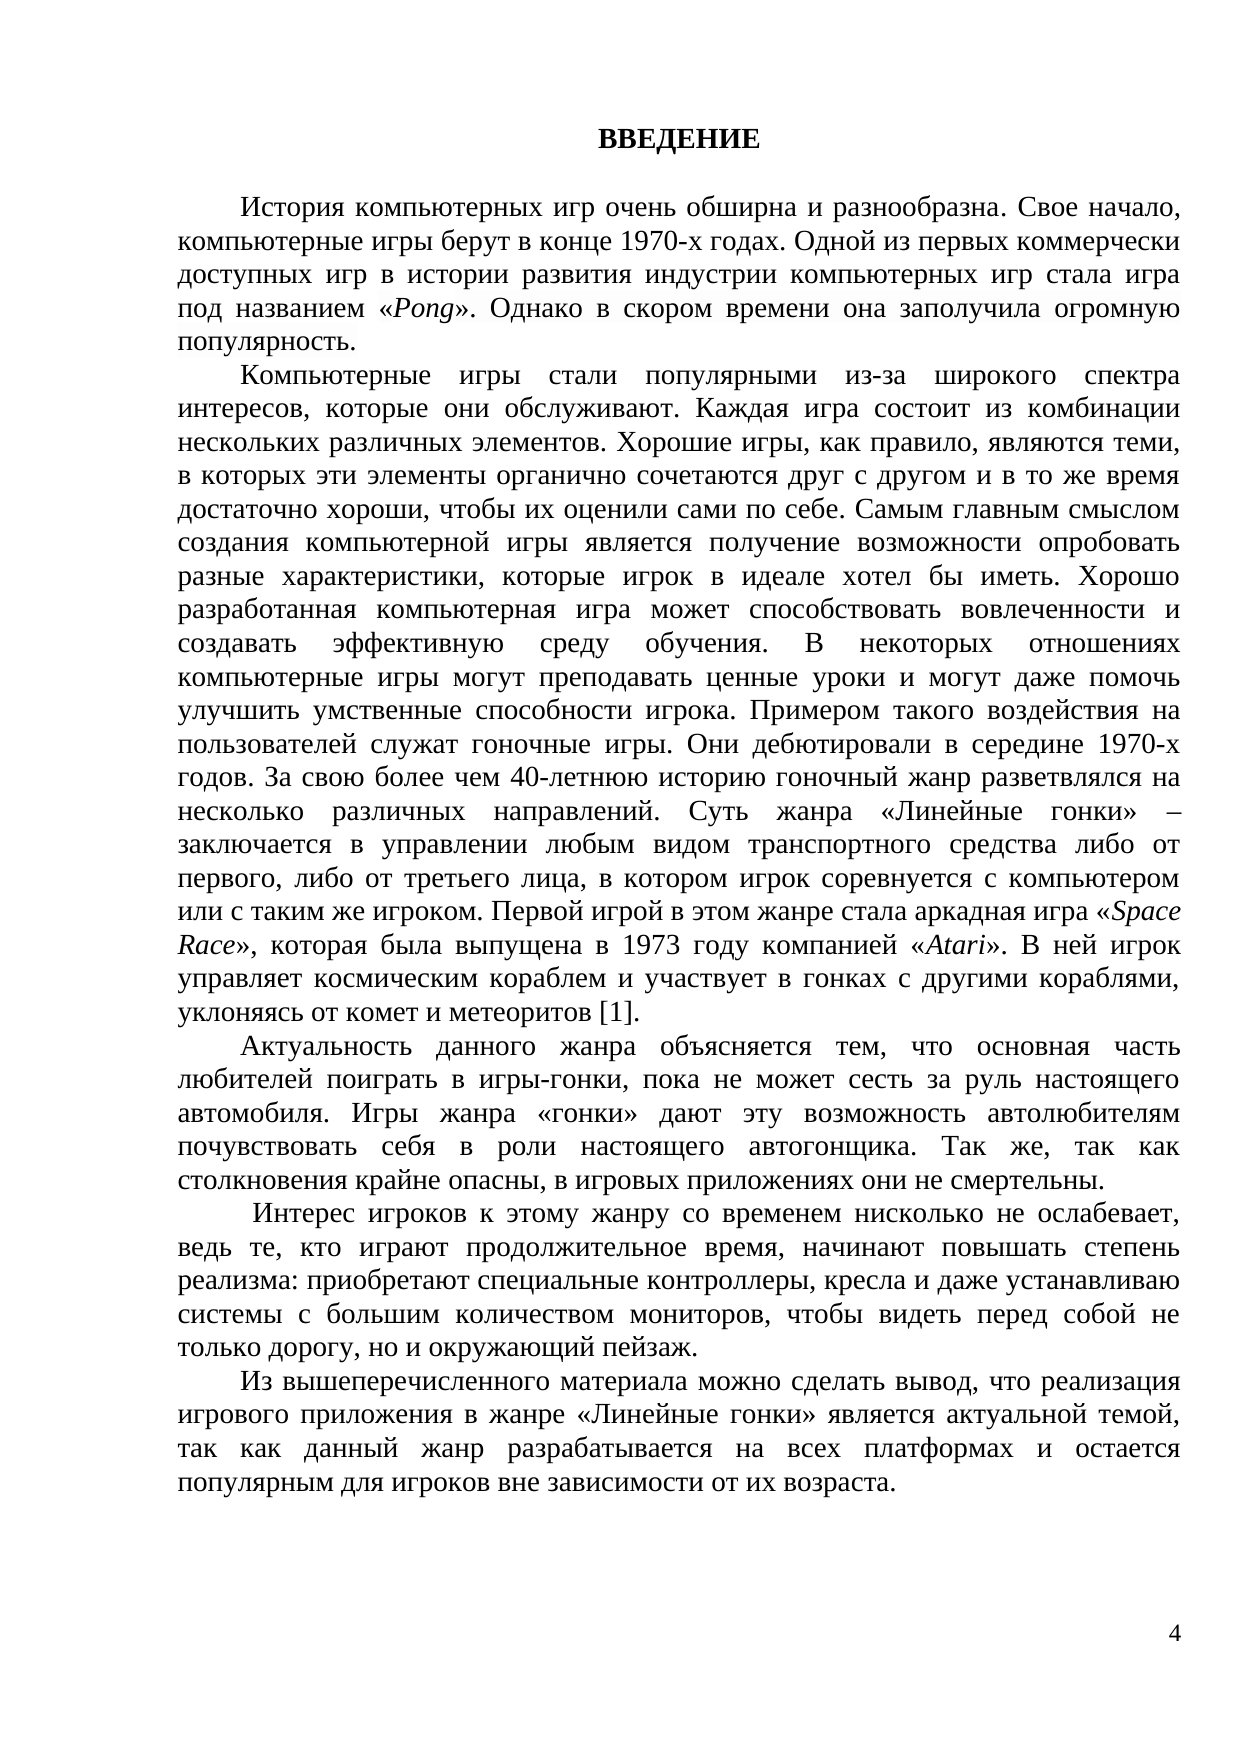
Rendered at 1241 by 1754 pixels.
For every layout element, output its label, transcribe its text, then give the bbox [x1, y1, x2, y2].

text История компьютерных игр очень обширна и разнообразна. Свое начало, компьютерные игры берут в конце 1970-х годах. Одной из первых коммерчески доступных игр в истории развития индустрии компьютерных игр стала игра под названием «Pong». Однако в скором времени она заполучила огромную популярность. [177, 189, 1181, 357]
text Компьютерные игры стали популярными из-за широкого спектра интересов, которые они обслуживают. Каждая игра состоит из комбинации нескольких различных элементов. Хорошие игры, как правило, являются теми, в которых эти элементы органично сочетаются друг с другом и в то же время достаточно хороши, чтобы их оценили сами по себе. Самым главным смыслом создания компьютерной игры является получение возможности опробовать разные характеристики, которые игрок в идеале хотел бы иметь. Хорошо разработанная компьютерная игра может способствовать вовлеченности и создавать эффективную среду обучения. В некоторых отношениях компьютерные игры могут преподавать ценные уроки и могут даже помочь улучшить умственные способности игрока. Примером такого воздействия на пользователей служат гоночные игры. Они дебютировали в середине 1970-х годов. За свою более чем 40-летнюю историю гоночный жанр разветвлялся на несколько различных направлений. Суть жанра «Линейные гонки» – заключается в управлении любым видом транспортного средства либо от первого, либо от третьего лица, в котором игрок соревнуется с компьютером или с таким же игроком. Первой игрой в этом жанре стала аркадная игра «Space Race», которая была выпущена в 1973 году компанией «Atari». В ней игрок управляет космическим кораблем и участвует в гонках с другими кораблями, уклоняясь от комет и метеоритов [1]. [177, 357, 1181, 1028]
text Актуальность данного жанра объясняется тем, что основная часть любителей поиграть в игры-гонки, пока не может сесть за руль настоящего автомобиля. Игры жанра «гонки» дают эту возможность автолюбителям почувствовать себя в роли настоящего автогонщика. Так же, так как столкновения крайне опасны, в игровых приложениях они не смертельны. [177, 1028, 1181, 1195]
text Интерес игроков к этому жанру со временем нисколько не ослабевает, ведь те, кто играют продолжительное время, начинают повышать степень реализма: приобретают специальные контроллеры, кресла и даже устанавливаю системы с большим количеством мониторов, чтобы видеть перед собой не только дорогу, но и окружающий пейзаж. [177, 1195, 1181, 1363]
text ВВЕДЕНИЕ [177, 118, 1181, 156]
text Из вышеперечисленного материала можно сделать вывод, что реализация игрового приложения в жанре «Линейные гонки» является актуальной темой, так как данный жанр разрабатывается на всех платформах и остается популярным для игроков вне зависимости от их возраста. [177, 1363, 1181, 1497]
